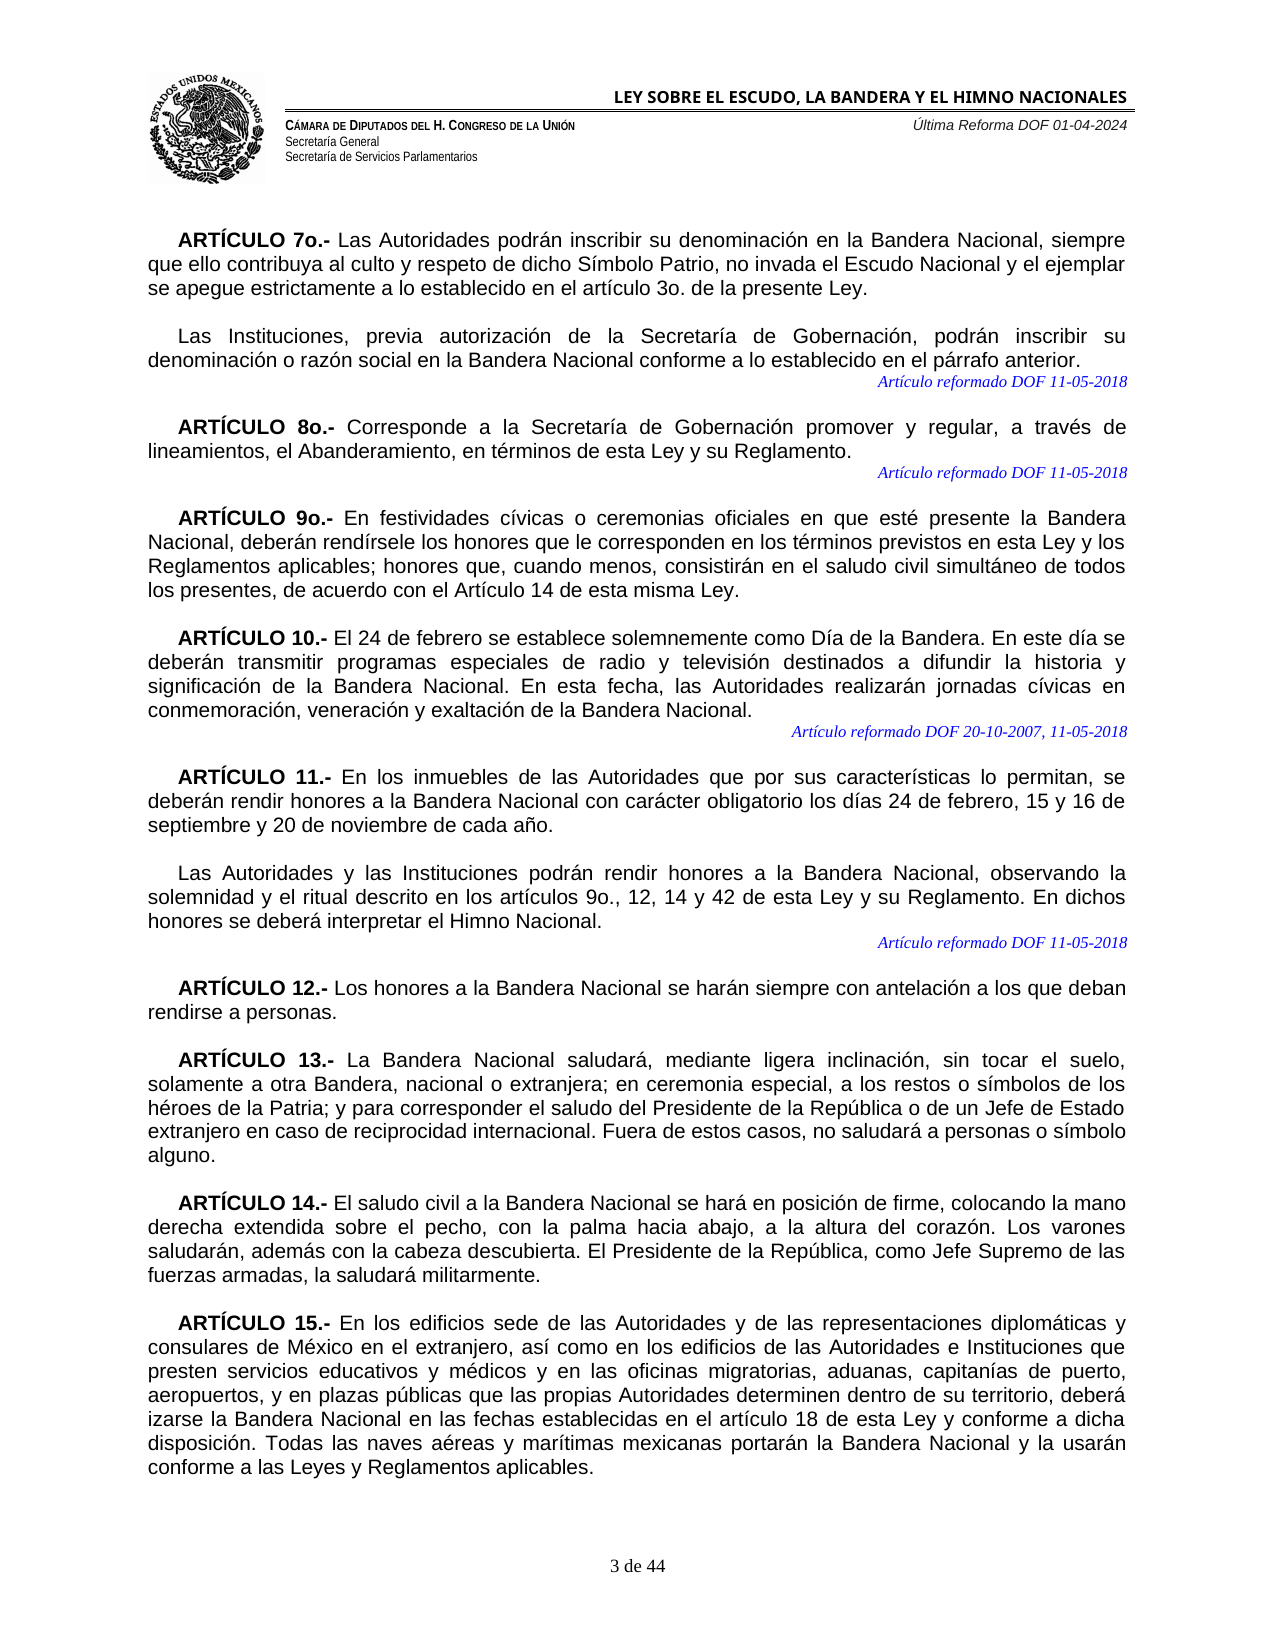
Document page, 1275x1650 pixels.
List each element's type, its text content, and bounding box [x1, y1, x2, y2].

text ARTÍCULO 13.- La Bandera Nacional saludará, mediante ligera inclinación, sin tocar el suelo, solamente a otra Bandera, nacional o extranjera; en ceremonia especial, a los restos o símbolos de los héroes de la Patria; y para corresponder el saludo del Presidente de la República o de un Jefe de Estado extranjero en caso de reciprocidad internacional. Fuera de estos casos, no saludará a personas o símbolo alguno. [148, 1047, 1127, 1167]
text ARTÍCULO 10.- El 24 de febrero se establece solemnemente como Día de la Bandera. En este día se deberán transmitir programas especiales de radio y televisión destinados a difundir la historia y significación de la Bandera Nacional. En esta fecha, las Autoridades realizarán jornadas cívicas en conmemoración, veneración y exaltación de la Bandera Nacional. [148, 626, 1127, 722]
text ARTÍCULO 15.- En los edificios sede de las Autoridades y de las representaciones diplomáticas y consulares de México en el extranjero, así como en los edificios de las Autoridades e Instituciones que presten servicios educativos y médicos y en las oficinas migratorias, aduanas, capitanías de puerto, aeropuertos, y en plazas públicas que las propias Autoridades determinen dentro de su territorio, deberá izarse la Bandera Nacional en las fechas establecidas en el artículo 18 de esta Ley y conforme a dicha disposición. Todas las naves aéreas y marítimas mexicanas portarán la Bandera Nacional y la usarán conforme a las Leyes y Reglamentos aplicables. [148, 1311, 1127, 1479]
text ARTÍCULO 8o.- Corresponde a la Secretaría de Gobernación promover y regular, a través de lineamientos, el Abanderamiento, en términos de esta Ley y su Reglamento. [148, 415, 1127, 463]
text Las Instituciones, previa autorización de la Secretaría de Gobernación, podrán inscribir su denominación o razón social en la Bandera Nacional conforme a lo establecido en el párrafo anterior. [148, 324, 1127, 372]
text ARTÍCULO 7o.- Las Autoridades podrán inscribir su denominación en la Bandera Nacional, siempre que ello contribuya al culto y respeto de dicho Símbolo Patrio, no invada el Escudo Nacional y el ejemplar se apegue estrictamente a lo establecido en el artículo 3o. de la presente Ley. [148, 228, 1127, 300]
text Las Autoridades y las Instituciones podrán rendir honores a la Bandera Nacional, observando la solemnidad y el ritual descrito en los artículos 9o., 12, 14 y 42 de esta Ley y su Reglamento. En dichos honores se deberá interpretar el Himno Nacional. [148, 861, 1127, 932]
text Artículo reformado DOF 11-05-2018 [148, 372, 1127, 391]
text ARTÍCULO 11.- En los inmuebles de las Autoridades que por sus características lo permitan, se deberán rendir honores a la Bandera Nacional con carácter obligatorio los días 24 de febrero, 15 y 16 de septiembre y 20 de noviembre de cada año. [148, 765, 1127, 837]
text Artículo reformado DOF 11-05-2018 [148, 932, 1127, 952]
text ARTÍCULO 9o.- En festividades cívicas o ceremonias oficiales en que esté presente la Bandera Nacional, deberán rendírsele los honores que le corresponden en los términos previstos en esta Ley y los Reglamentos aplicables; honores que, cuando menos, consistirán en el saludo civil simultáneo de todos los presentes, de acuerdo con el Artículo 14 de esta misma Ley. [148, 506, 1127, 602]
text Artículo reformado DOF 20-10-2007, 11-05-2018 [148, 722, 1127, 741]
text Artículo reformado DOF 11-05-2018 [148, 463, 1127, 482]
text ARTÍCULO 14.- El saludo civil a la Bandera Nacional se hará en posición de firme, colocando la mano derecha extendida sobre el pecho, con la palma hacia abajo, a la altura del corazón. Los varones saludarán, además con la cabeza descubierta. El Presidente de la República, como Jefe Supremo de las fuerzas armadas, la saludará militarmente. [148, 1191, 1127, 1287]
text ARTÍCULO 12.- Los honores a la Bandera Nacional se harán siempre con antelación a los que deban rendirse a personas. [148, 976, 1127, 1023]
